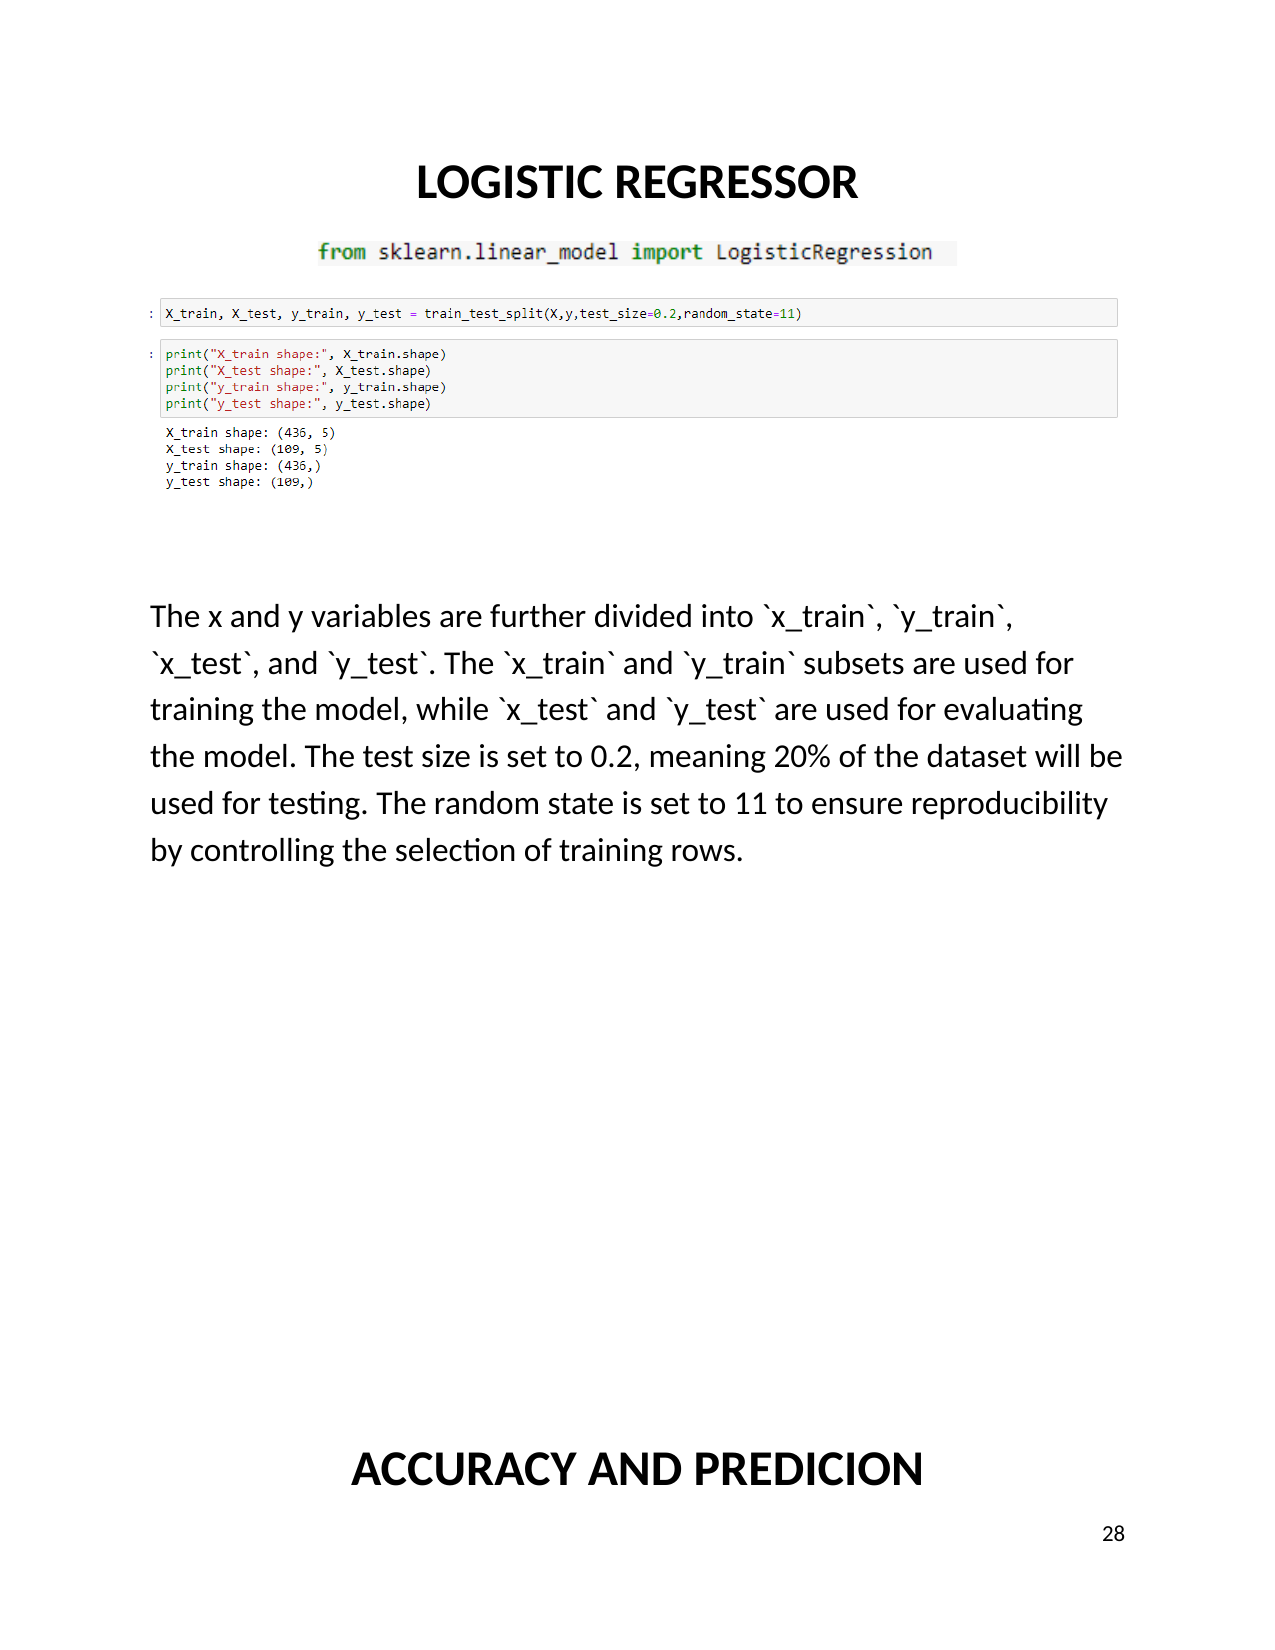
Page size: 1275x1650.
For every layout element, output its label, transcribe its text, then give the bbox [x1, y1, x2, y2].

text LOGISTIC REGRESSOR [150, 150, 1125, 211]
text ACCURACY AND PREDICION [150, 1437, 1125, 1498]
text The x and y variables are further divided into `x_train`, `y_train`, `x_test`, and `y_test`. The `x_train` and `y_train` subsets are used for training the model, while `x_test` and `y_test` are used for evaluating the model. The test size is set to 0.2, meaning 20% of the dataset will be used for testing. The random state is set to 11 to ensure reproducibility by controlling the selection of training rows. [150, 595, 1125, 869]
picture [317, 241, 958, 266]
picture [150, 293, 1125, 509]
